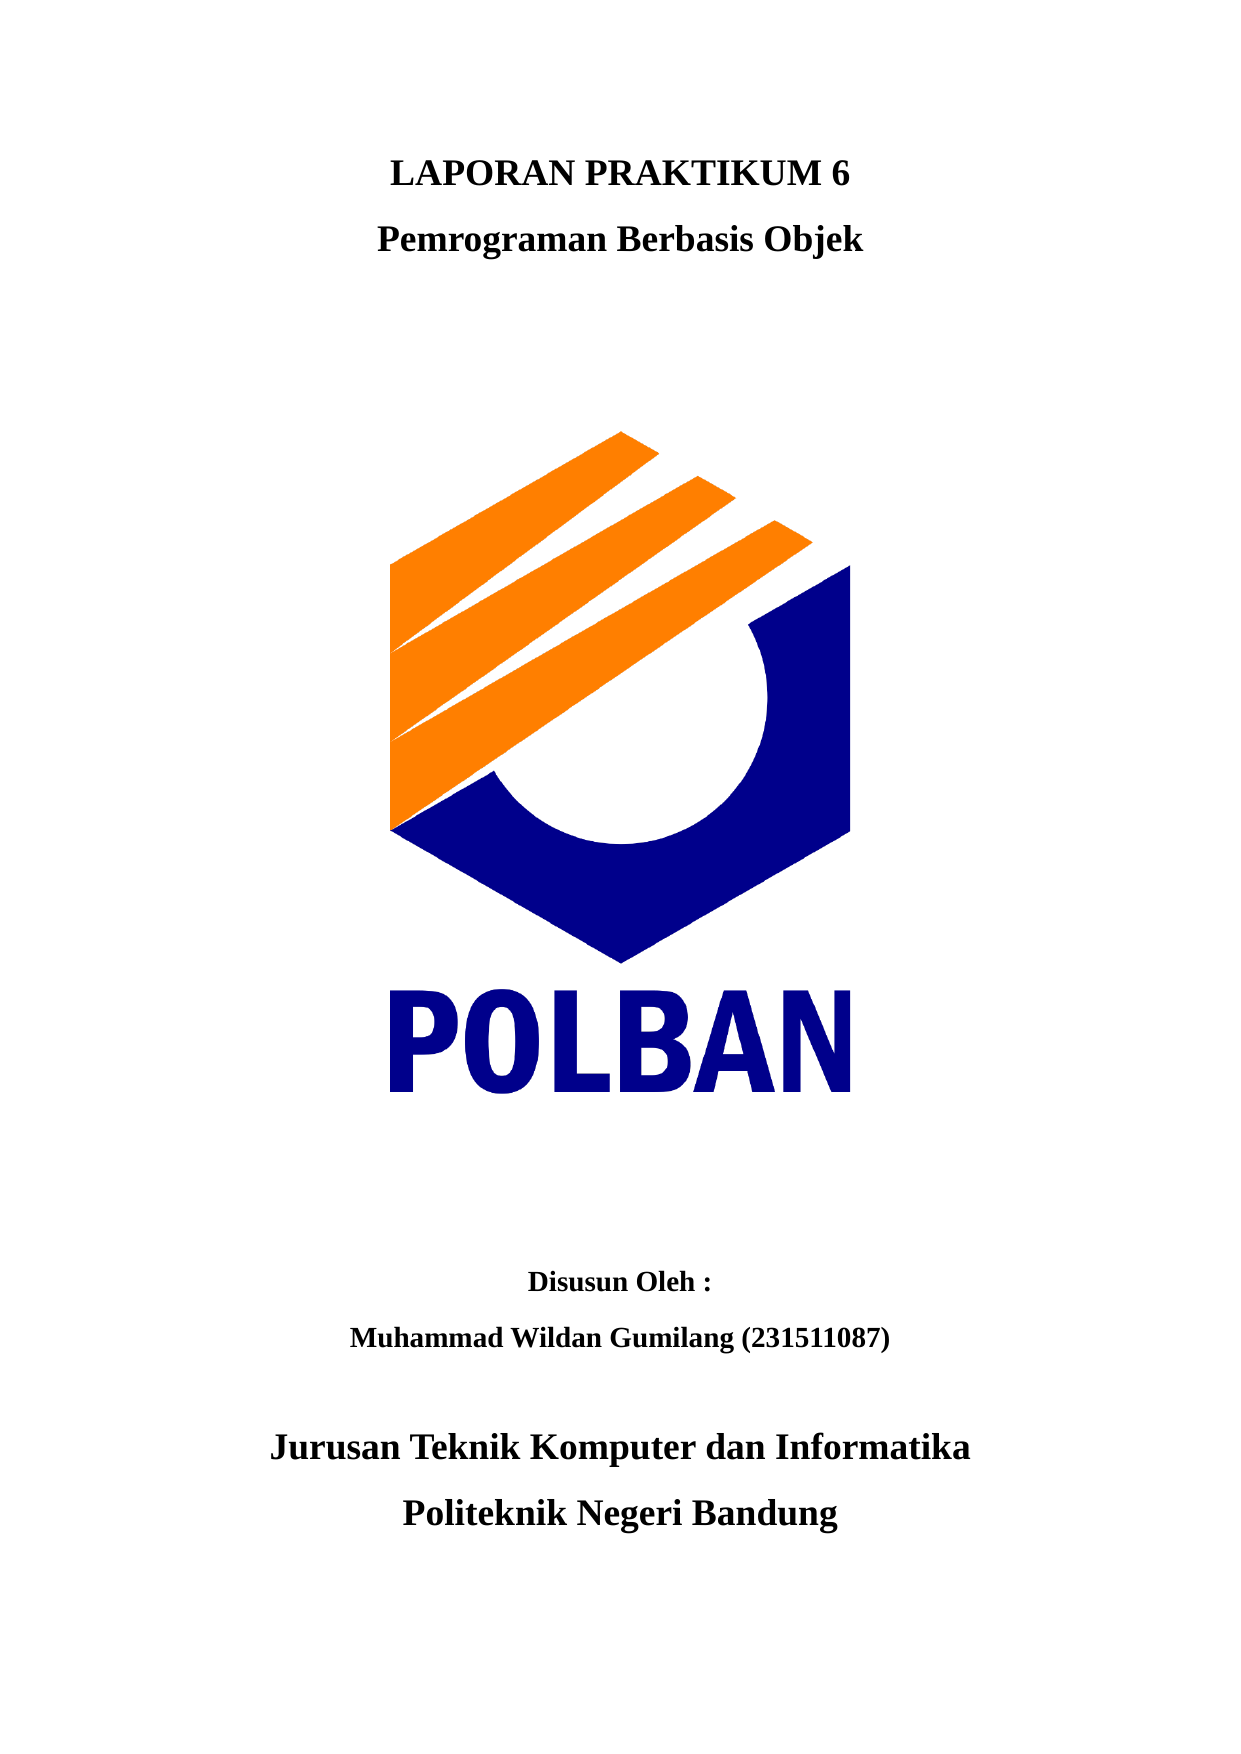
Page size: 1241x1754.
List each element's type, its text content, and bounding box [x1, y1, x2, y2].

text LAPORAN PRAKTIKUM 6 [150, 150, 1090, 193]
text Politeknik Negeri Bandung [150, 1491, 1090, 1534]
text Muhammad Wildan Gumilang (231511087) [150, 1320, 1090, 1353]
text Jurusan Teknik Komputer dan Informatika [150, 1424, 1090, 1468]
text Disusun Oleh : [150, 1264, 1090, 1298]
text Pemrograman Berbasis Objek [150, 216, 1090, 259]
picture [390, 431, 851, 1094]
